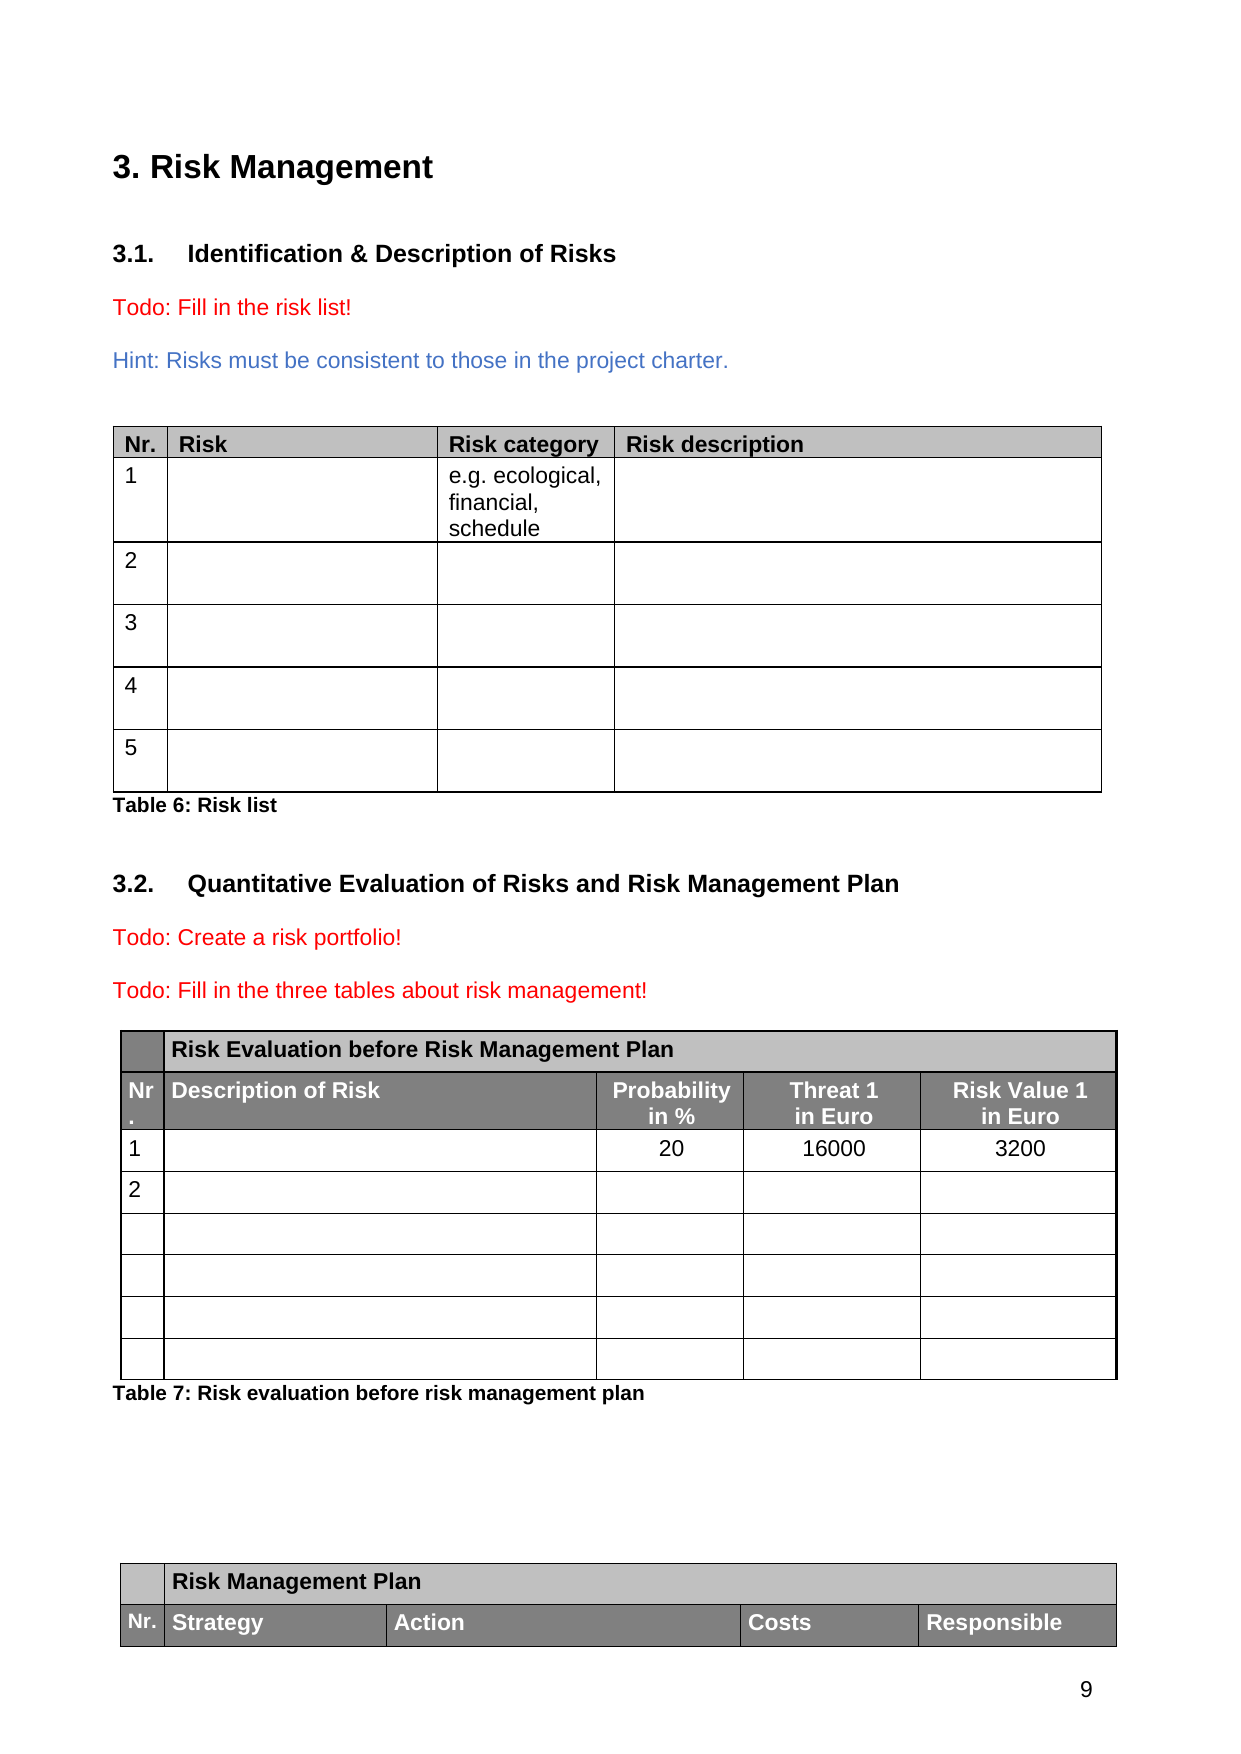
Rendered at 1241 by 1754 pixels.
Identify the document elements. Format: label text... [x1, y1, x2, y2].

table_header [122, 1032, 163, 1071]
text Todo: Fill in the risk list! [112, 294, 1093, 320]
table_cell [921, 1297, 1115, 1338]
table_header Nr. [114, 427, 167, 457]
table_cell [122, 1255, 163, 1296]
table_cell 4 [114, 668, 167, 729]
subtitle Quantitative Evaluation of Risks and Risk Management Plan [112, 869, 1093, 898]
table_cell [921, 1339, 1115, 1379]
table_cell 20 [597, 1130, 743, 1171]
table_cell [438, 668, 614, 729]
table_header Risk category [438, 427, 614, 457]
table_cell [921, 1172, 1115, 1213]
table_cell [615, 730, 1101, 791]
table_cell [122, 1297, 163, 1338]
table_cell [122, 1214, 163, 1254]
table_cell Nr. [122, 1073, 163, 1129]
table_cell Costs [741, 1605, 918, 1646]
table_cell 3200 [921, 1130, 1115, 1171]
table_cell [438, 605, 614, 666]
table_cell [438, 543, 614, 604]
table_cell [168, 458, 437, 541]
table_cell [921, 1255, 1115, 1296]
table_cell 5 [114, 730, 167, 791]
table_cell [168, 543, 437, 604]
table_header Risk Management Plan [165, 1564, 1116, 1604]
table_cell [165, 1172, 596, 1213]
text Todo: Fill in the three tables about risk management! [112, 977, 1093, 1003]
table_cell Risk Value 1 in Euro [921, 1073, 1115, 1129]
text Table 7: Risk evaluation before risk management plan [112, 1380, 1093, 1404]
table_cell [438, 730, 614, 791]
table_cell [615, 605, 1101, 666]
text Table 6: Risk list [112, 792, 1093, 816]
table_cell 3 [114, 605, 167, 666]
text Hint: Risks must be consistent to those in the project charter. [112, 347, 1093, 373]
table_header Risk [168, 427, 437, 457]
table_cell [615, 668, 1101, 729]
table_cell [597, 1255, 743, 1296]
table_cell [597, 1339, 743, 1379]
table_cell [165, 1339, 596, 1379]
subtitle Identification & Description of Risks [112, 239, 1093, 267]
table_cell [165, 1297, 596, 1338]
table_cell Threat 1 in Euro [744, 1073, 920, 1129]
table_header [121, 1564, 164, 1604]
table_cell [168, 605, 437, 666]
table_cell [165, 1130, 596, 1171]
table_cell [744, 1339, 920, 1379]
table_cell [168, 668, 437, 729]
table_cell [168, 730, 437, 791]
table_cell [615, 543, 1101, 604]
table_cell e.g. ecological, financial, schedule [438, 458, 614, 541]
table_cell [597, 1297, 743, 1338]
table_cell [744, 1297, 920, 1338]
table_cell 2 [122, 1172, 163, 1213]
table_cell [122, 1339, 163, 1379]
table_cell [597, 1214, 743, 1254]
subtitle Risk Management [112, 148, 1093, 186]
table_header Risk Evaluation before Risk Management Plan [165, 1032, 1115, 1071]
table_cell [744, 1214, 920, 1254]
table_cell [744, 1255, 920, 1296]
table_cell 1 [122, 1130, 163, 1171]
table_cell [597, 1172, 743, 1213]
table_cell 1 [114, 458, 167, 541]
table_cell [744, 1172, 920, 1213]
table_cell Strategy [165, 1605, 386, 1646]
table_cell [165, 1214, 596, 1254]
table_cell Nr. [121, 1605, 164, 1646]
table_cell [165, 1255, 596, 1296]
table_cell 16000 [744, 1130, 920, 1171]
table_cell [921, 1214, 1115, 1254]
table_header Risk description [615, 427, 1101, 457]
table_cell Action [387, 1605, 740, 1646]
table_cell [615, 458, 1101, 541]
table_cell Description of Risk [165, 1073, 596, 1129]
table_cell 2 [114, 543, 167, 604]
table_cell Probability in % [597, 1073, 743, 1129]
text Todo: Create a risk portfolio! [112, 924, 1093, 951]
table_cell Responsible [919, 1605, 1116, 1646]
